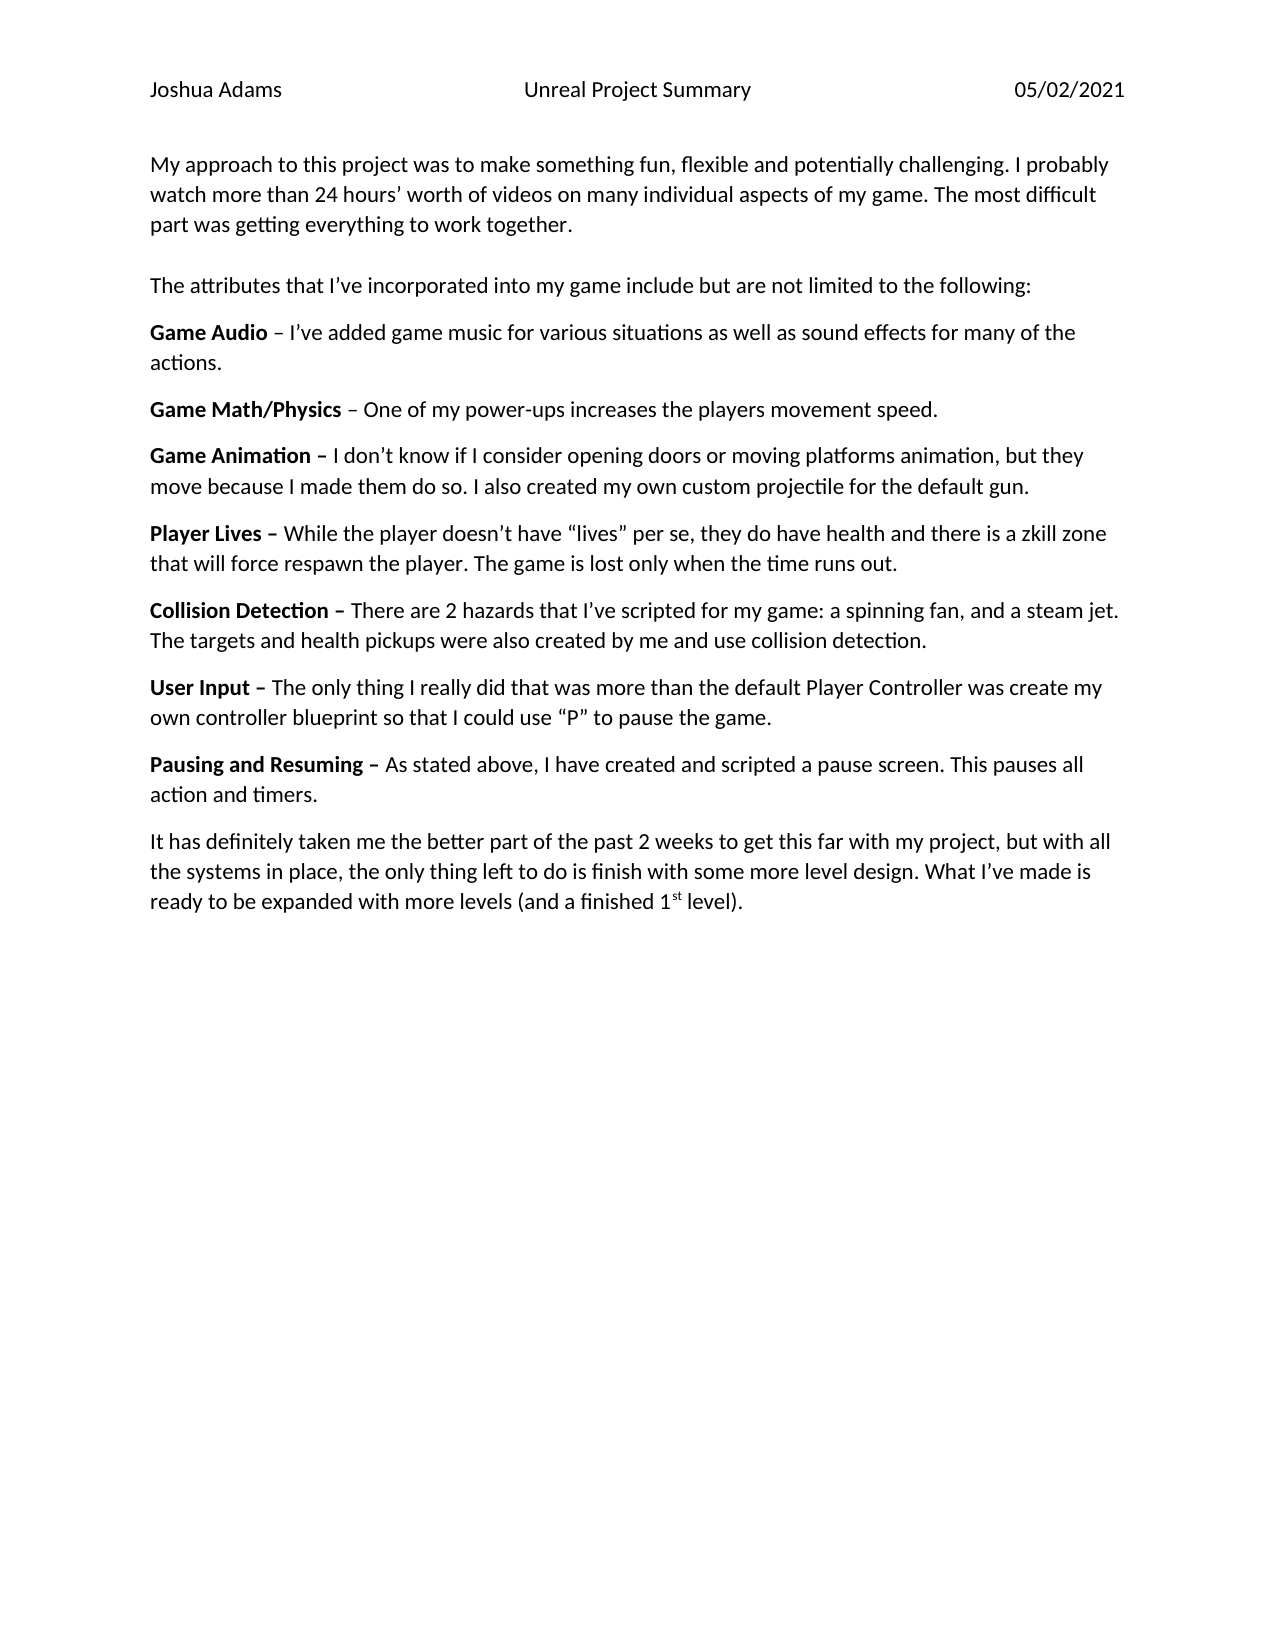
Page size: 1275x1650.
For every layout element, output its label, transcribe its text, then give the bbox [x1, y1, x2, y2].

text Game Audio – I’ve added game music for various situations as well as sound effects for many of the actions. [150, 318, 1125, 376]
text Player Lives – While the player doesn’t have “lives” per se, they do have health and there is a zkill zone that will force respawn the player. The game is lost only when the time runs out. [150, 519, 1125, 577]
text My approach to this project was to make something fun, flexible and potentially challenging. I probably watch more than 24 hours’ worth of videos on many individual aspects of my game. The most difficult part was getting everything to work together. The attributes that I’ve incorporated into my game include but are not limited to the following: [150, 150, 1125, 299]
text Game Math/Physics – One of my power-ups increases the players movement speed. [150, 395, 1125, 423]
text User Input – The only thing I really did that was more than the default Player Controller was create my own controller blueprint so that I could use “P” to pause the game. [150, 673, 1125, 731]
text Pausing and Resuming – As stated above, I have created and scripted a pause screen. This pauses all action and timers. [150, 750, 1125, 808]
text It has definitely taken me the better part of the past 2 weeks to get this far with my project, but with all the systems in place, the only thing left to do is finish with some more level design. What I’ve made is ready to be expanded with more levels (and a finished 1st level). [150, 827, 1125, 916]
text Collision Detection – There are 2 hazards that I’ve scripted for my game: a spinning fan, and a steam jet. The targets and health pickups were also created by me and use collision detection. [150, 596, 1125, 654]
text Game Animation – I don’t know if I consider opening doors or moving platforms animation, but they move because I made them do so. I also created my own custom projectile for the default gun. [150, 442, 1125, 500]
